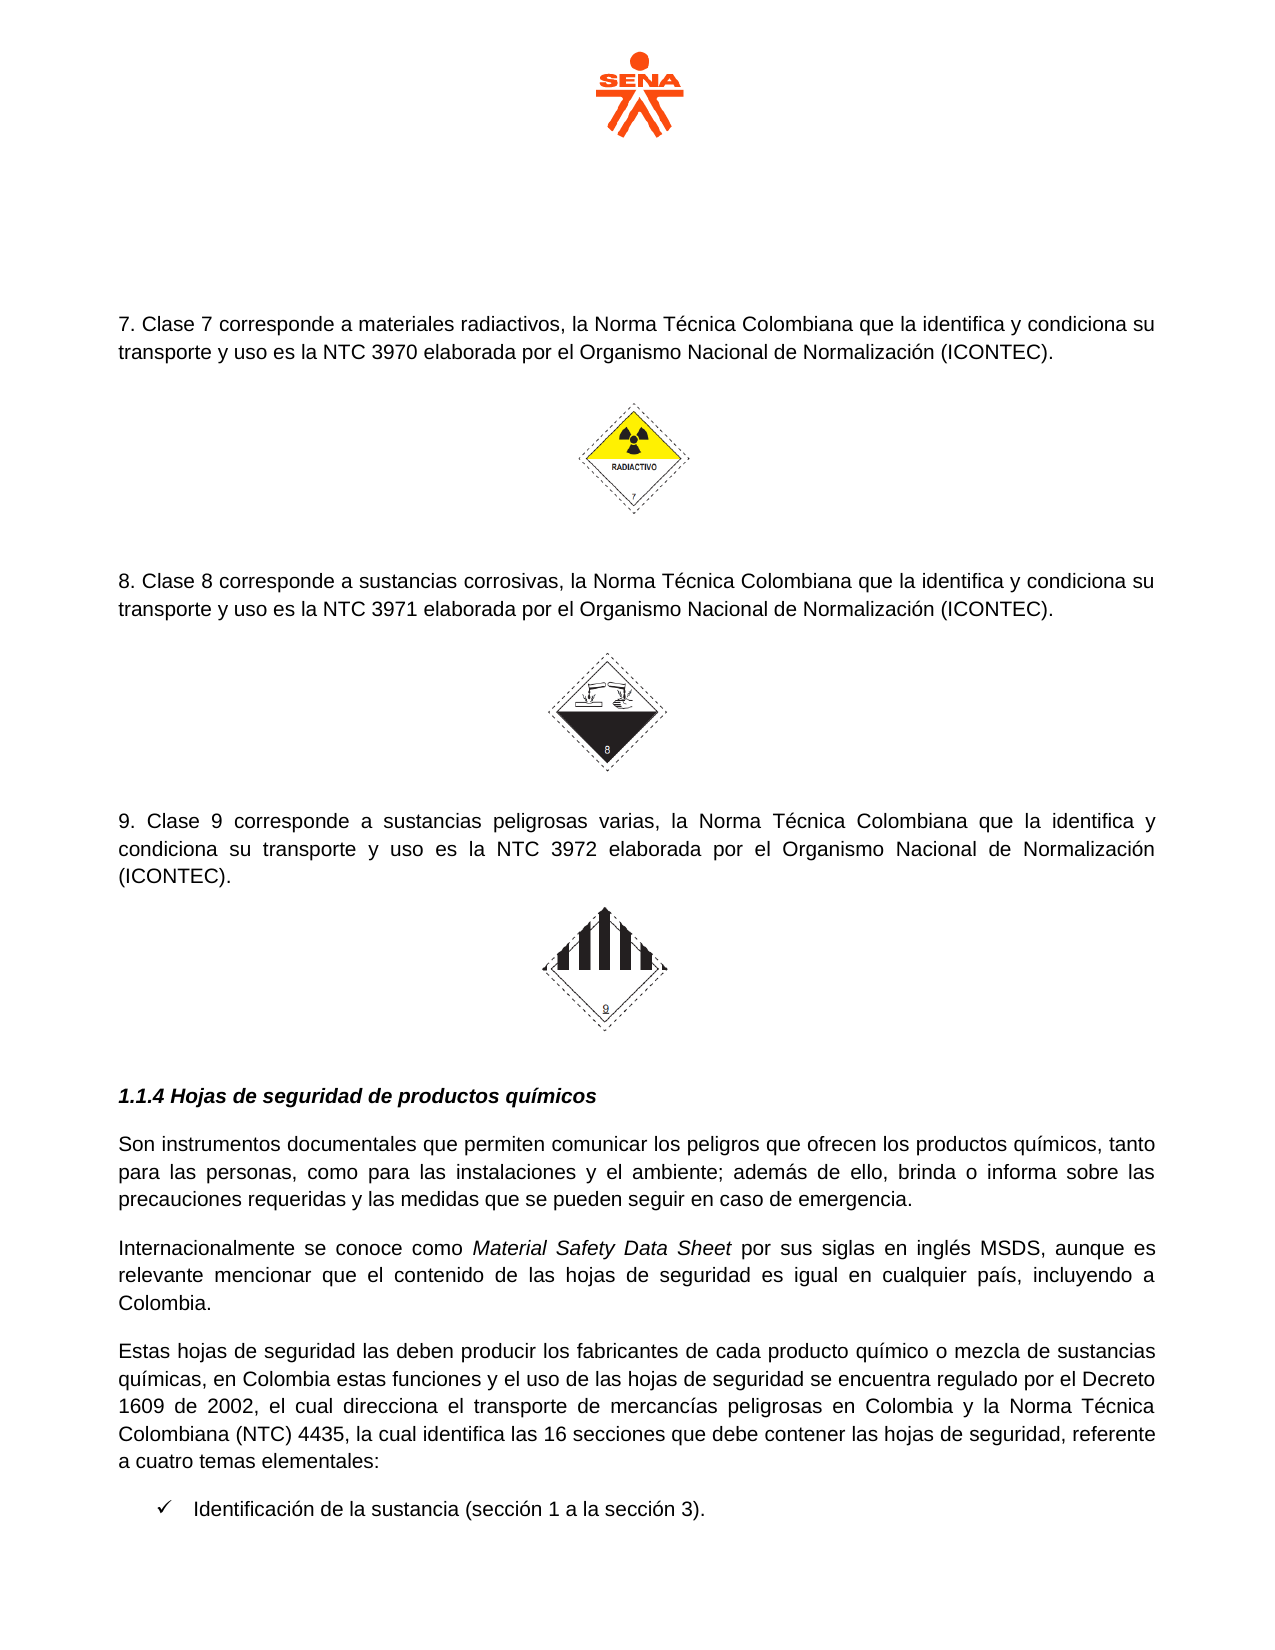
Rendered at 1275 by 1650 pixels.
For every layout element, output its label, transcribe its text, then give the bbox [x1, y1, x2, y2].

picture [530, 650, 675, 775]
text 9. Clase 9 corresponde a sustancias peligrosas varias, la Norma Técnica Colombiana que la identifica y condiciona su transporte y uso es la NTC 3972 elaborada por el Organismo Nacional de Normalización (ICONTEC). [118, 809, 1157, 888]
text 1.1.4 Hojas de seguridad de productos químicos [118, 1084, 1157, 1108]
text Internacionalmente se conoce como Material Safety Data Sheet por sus siglas en inglés MSDS, aunque es relevante mencionar que el contenido de las hojas de seguridad es igual en cualquier país, incluyendo a Colombia. [118, 1236, 1157, 1314]
picture [510, 900, 683, 1038]
picture [585, 48, 690, 142]
text Son instrumentos documentales que permiten comunicar los peligros que ofrecen los productos químicos, tanto para las personas, como para las instalaciones y el ambiente; además de ello, brinda o informa sobre las precauciones requeridas y las medidas que se pueden seguir en caso de emergencia. [118, 1132, 1157, 1211]
text Estas hojas de seguridad las deben producir los fabricantes de cada producto químico o mezcla de sustancias químicas, en Colombia estas funciones y el uso de las hojas de seguridad se encuentra regulado por el Decreto 1609 de 2002, el cual direcciona el transporte de mercancías peligrosas en Colombia y la Norma Técnica Colombiana (NTC) 4435, la cual identifica las 16 secciones que debe contener las hojas de seguridad, referente a cuatro temas elementales: [118, 1339, 1157, 1473]
text 7. Clase 7 corresponde a materiales radiactivos, la Norma Técnica Colombiana que la identifica y condiciona su transporte y uso es la NTC 3970 elaborada por el Organismo Nacional de Normalización (ICONTEC). [118, 312, 1157, 364]
picture [555, 394, 700, 518]
text 8. Clase 8 corresponde a sustancias corrosivas, la Norma Técnica Colombiana que la identifica y condiciona su transporte y uso es la NTC 3971 elaborada por el Organismo Nacional de Normalización (ICONTEC). [118, 392, 1157, 620]
list Identificación de la sustancia (sección 1 a la sección 3). [156, 1497, 1157, 1521]
